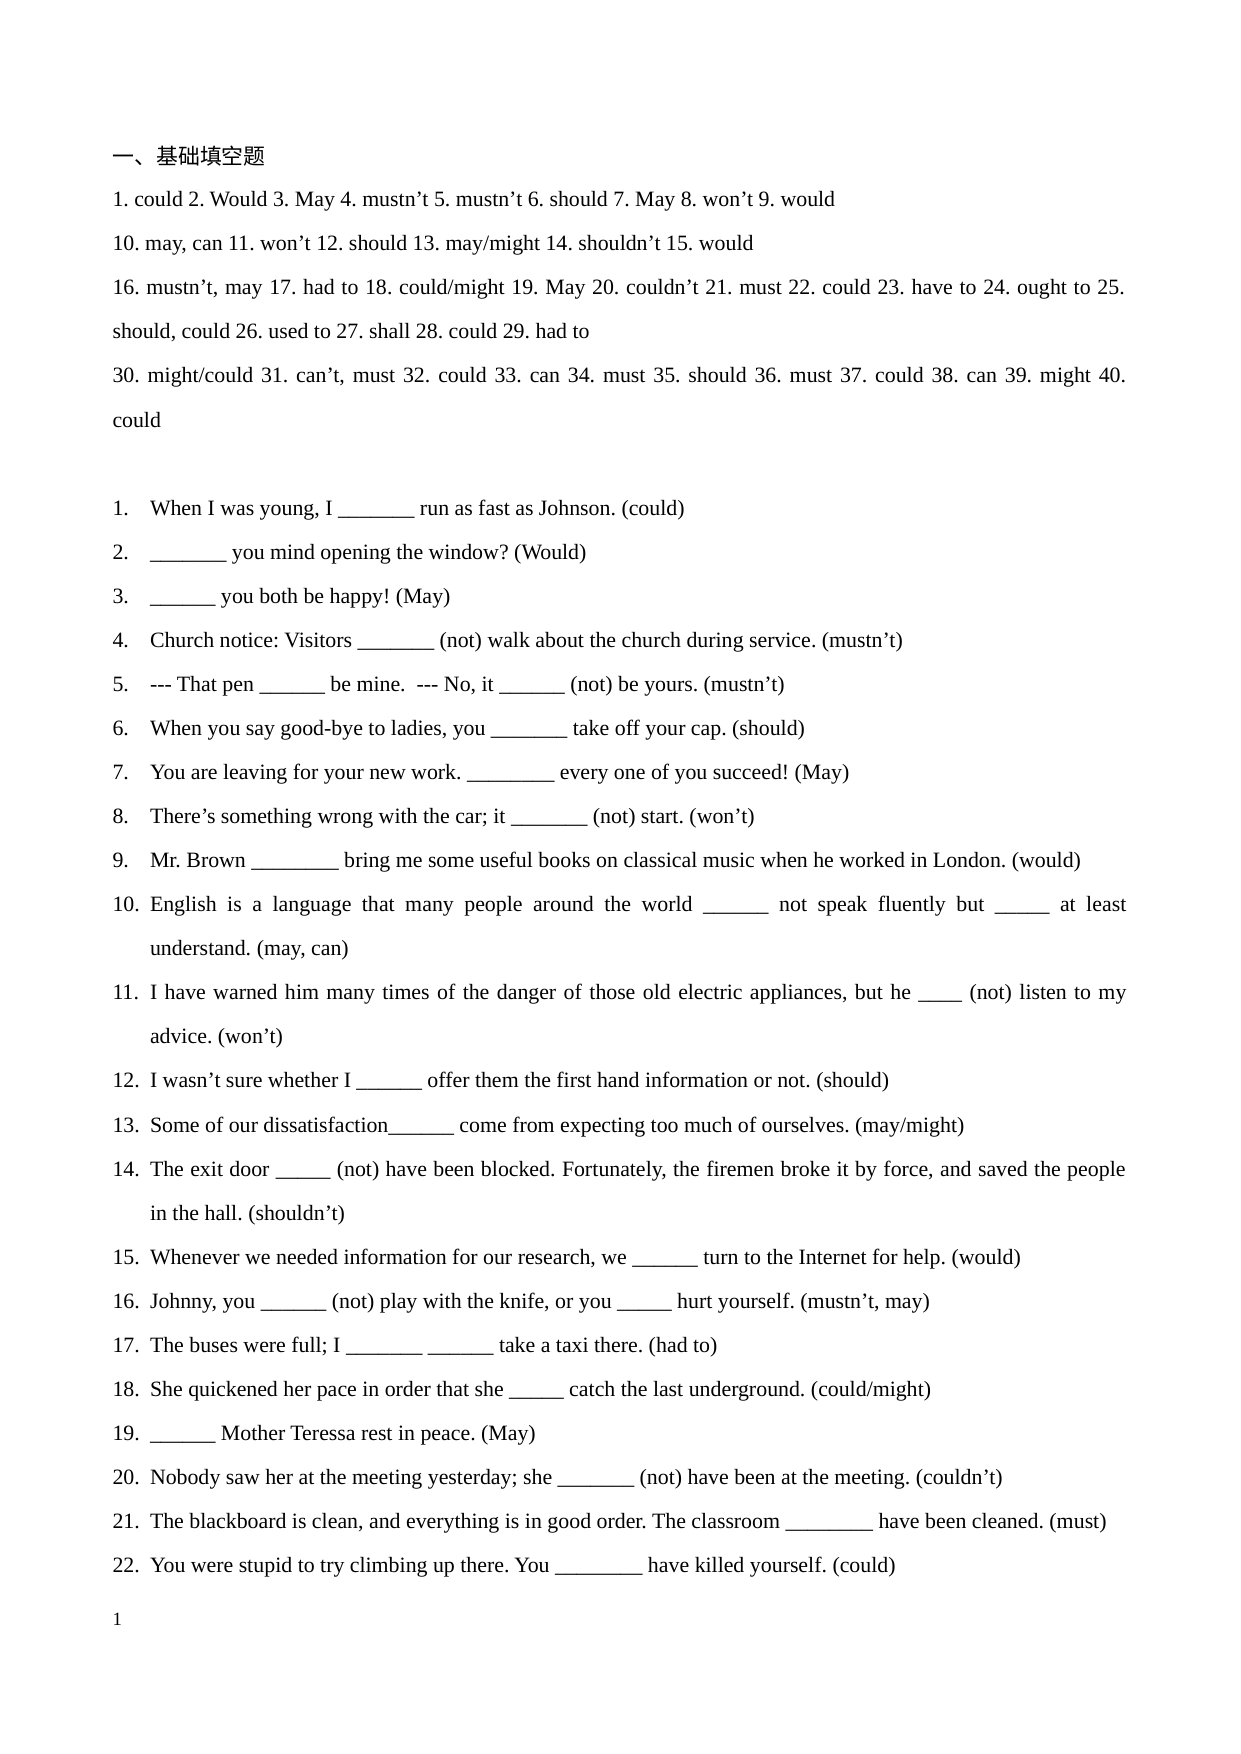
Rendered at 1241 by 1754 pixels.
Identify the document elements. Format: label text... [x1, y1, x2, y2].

list ______ Mother Teressa rest in peace. (May) [112, 1411, 1128, 1455]
text 30. might/could 31. can’t, must 32. could 33. can 34. must 35. should 36. must 37. could 38. can 39. might 40. could [112, 353, 1128, 441]
list English is a language that many people around the world ______ not speak fluently but _____ at least understand. (may, can) [112, 882, 1128, 970]
list Mr. Brown ________ bring me some useful books on classical music when he worked in London. (would) [112, 838, 1128, 882]
list The blackboard is clean, and everything is in good order. The classroom ________ have been cleaned. (must) [112, 1499, 1128, 1543]
text 一、基础填空题 [112, 133, 1128, 177]
text 10. may, can 11. won’t 12. should 13. may/might 14. shouldn’t 15. would [112, 221, 1128, 265]
list _______ you mind opening the window? (Would) [112, 529, 1128, 573]
list ______ you both be happy! (May) [112, 573, 1128, 617]
list Church notice: Visitors _______ (not) walk about the church during service. (mustn’t) [112, 617, 1128, 662]
list I have warned him many times of the danger of those old electric appliances, but he ____ (not) listen to my advice. (won’t) [112, 970, 1128, 1058]
list Nobody saw her at the meeting yesterday; she _______ (not) have been at the meeting. (couldn’t) [112, 1455, 1128, 1499]
text 16. mustn’t, may 17. had to 18. could/might 19. May 20. couldn’t 21. must 22. could 23. have to 24. ought to 25. should, could 26. used to 27. shall 28. could 29. had to [112, 265, 1128, 353]
list She quickened her pace in order that she _____ catch the last underground. (could/might) [112, 1367, 1128, 1411]
list I wasn’t sure whether I ______ offer them the first hand information or not. (should) [112, 1058, 1128, 1102]
list --- That pen ______ be mine. --- No, it ______ (not) be yours. (mustn’t) [112, 662, 1128, 706]
list Whenever we needed information for our research, we ______ turn to the Internet for help. (would) [112, 1234, 1128, 1278]
text 1. could 2. Would 3. May 4. mustn’t 5. mustn’t 6. should 7. May 8. won’t 9. would [112, 177, 1128, 221]
list There’s something wrong with the car; it _______ (not) start. (won’t) [112, 794, 1128, 838]
list Johnny, you ______ (not) play with the knife, or you _____ hurt yourself. (mustn’t, may) [112, 1278, 1128, 1322]
list The exit door _____ (not) have been blocked. Fortunately, the firemen broke it by force, and saved the people in the hall. (shouldn’t) [112, 1146, 1128, 1234]
list You were stupid to try climbing up there. You ________ have killed yourself. (could) [112, 1543, 1128, 1587]
list You are leaving for your new work. ________ every one of you succeed! (May) [112, 750, 1128, 794]
list When you say good-bye to ladies, you _______ take off your cap. (should) [112, 706, 1128, 750]
list The buses were full; I _______ ______ take a taxi there. (had to) [112, 1322, 1128, 1367]
list When I was young, I _______ run as fast as Johnson. (could) [112, 485, 1128, 529]
list Some of our dissatisfaction______ come from expecting too much of ourselves. (may/might) [112, 1102, 1128, 1146]
